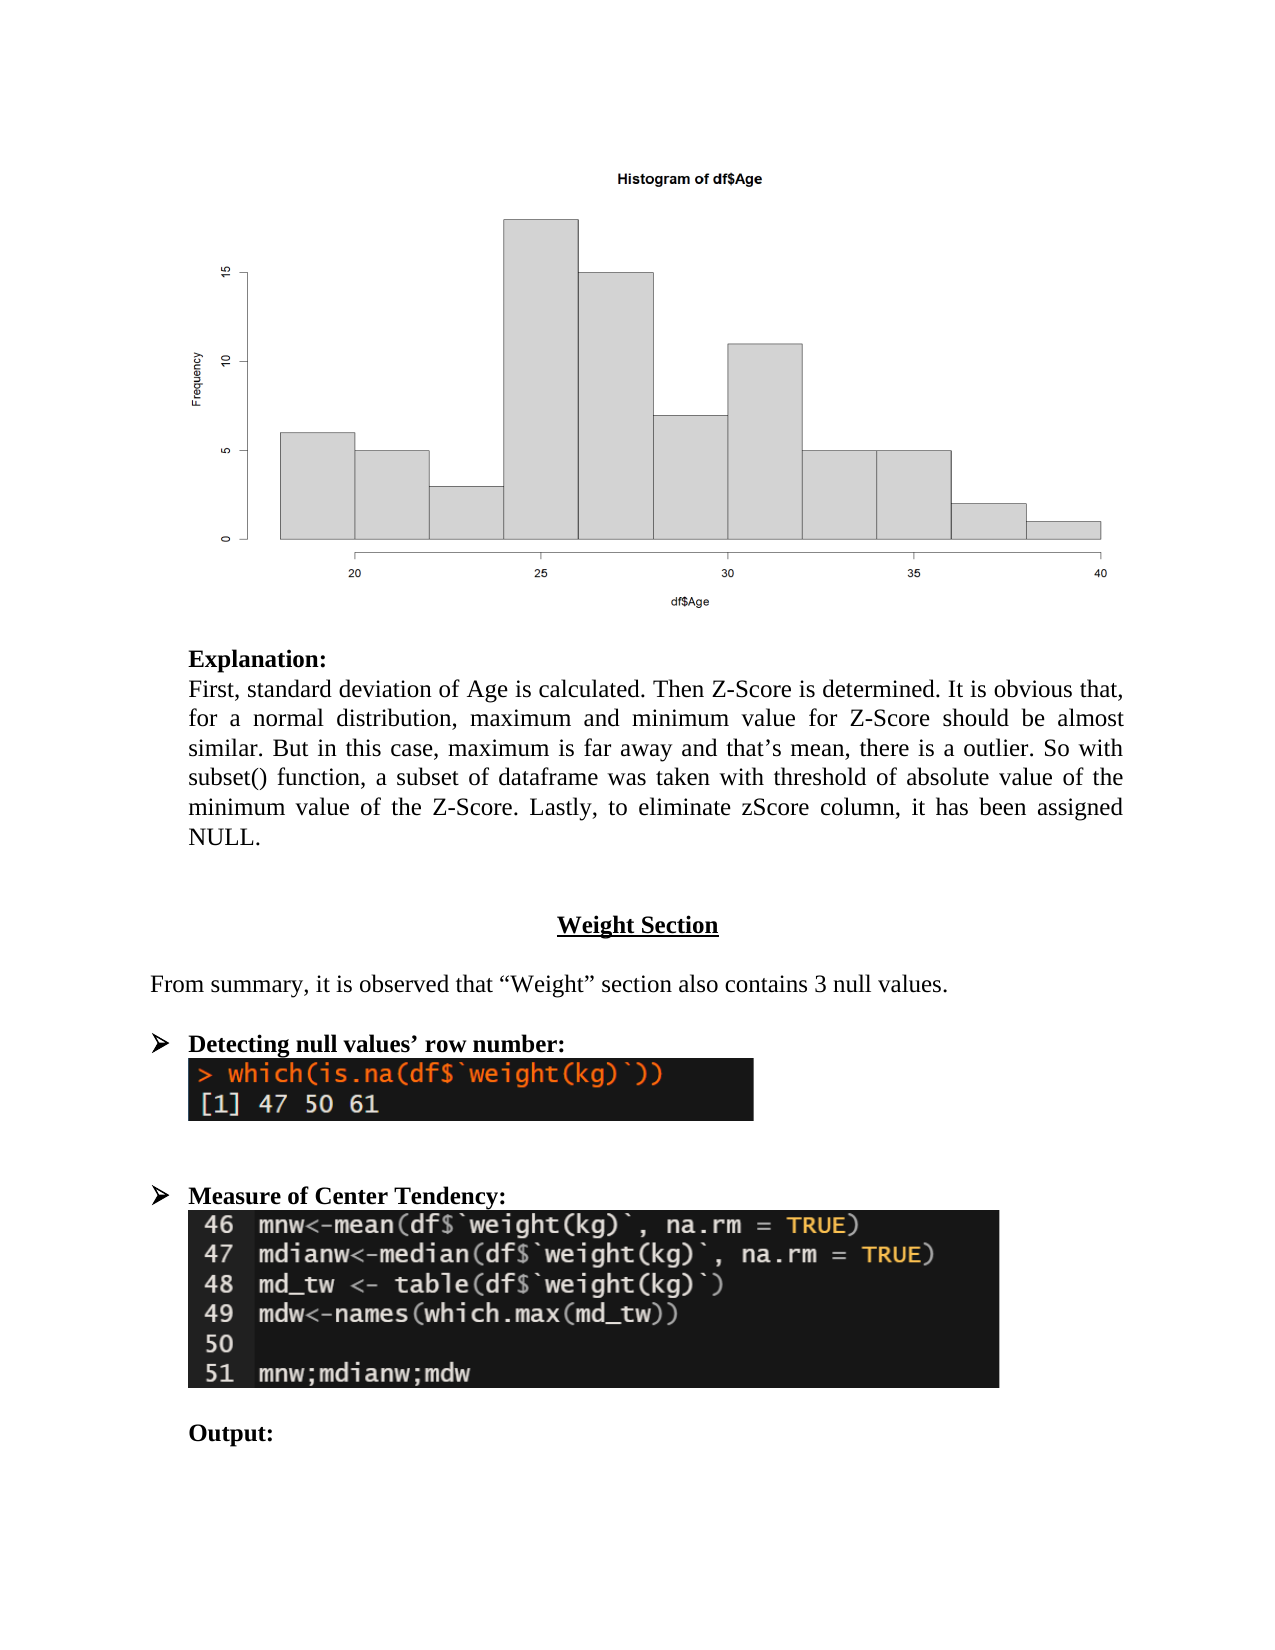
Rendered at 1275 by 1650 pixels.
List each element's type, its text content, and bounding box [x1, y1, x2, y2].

list From summary, it is observed that “Weight” section also contains 3 null values. [150, 969, 1125, 998]
picture [188, 1058, 754, 1121]
picture [188, 1210, 1000, 1388]
picture [188, 150, 1163, 614]
list Explanation: [188, 644, 1125, 673]
list First, standard deviation of Age is calculated. Then Z-Score is determined. It is obvious that, for a normal distribution, maximum and minimum value for Z-Score should be almost similar. But in this case, maximum is far away and that’s mean, there is a outlier. So with subset() function, a subset of dataframe was taken with threshold of absolute value of the minimum value of the Z-Score. Lastly, to eliminate zScore column, it has been assigned NULL. [188, 674, 1125, 850]
list Measure of Center Tendency: [151, 1181, 1125, 1209]
list Weight Section [150, 910, 1125, 939]
list Output: [188, 1418, 1125, 1447]
